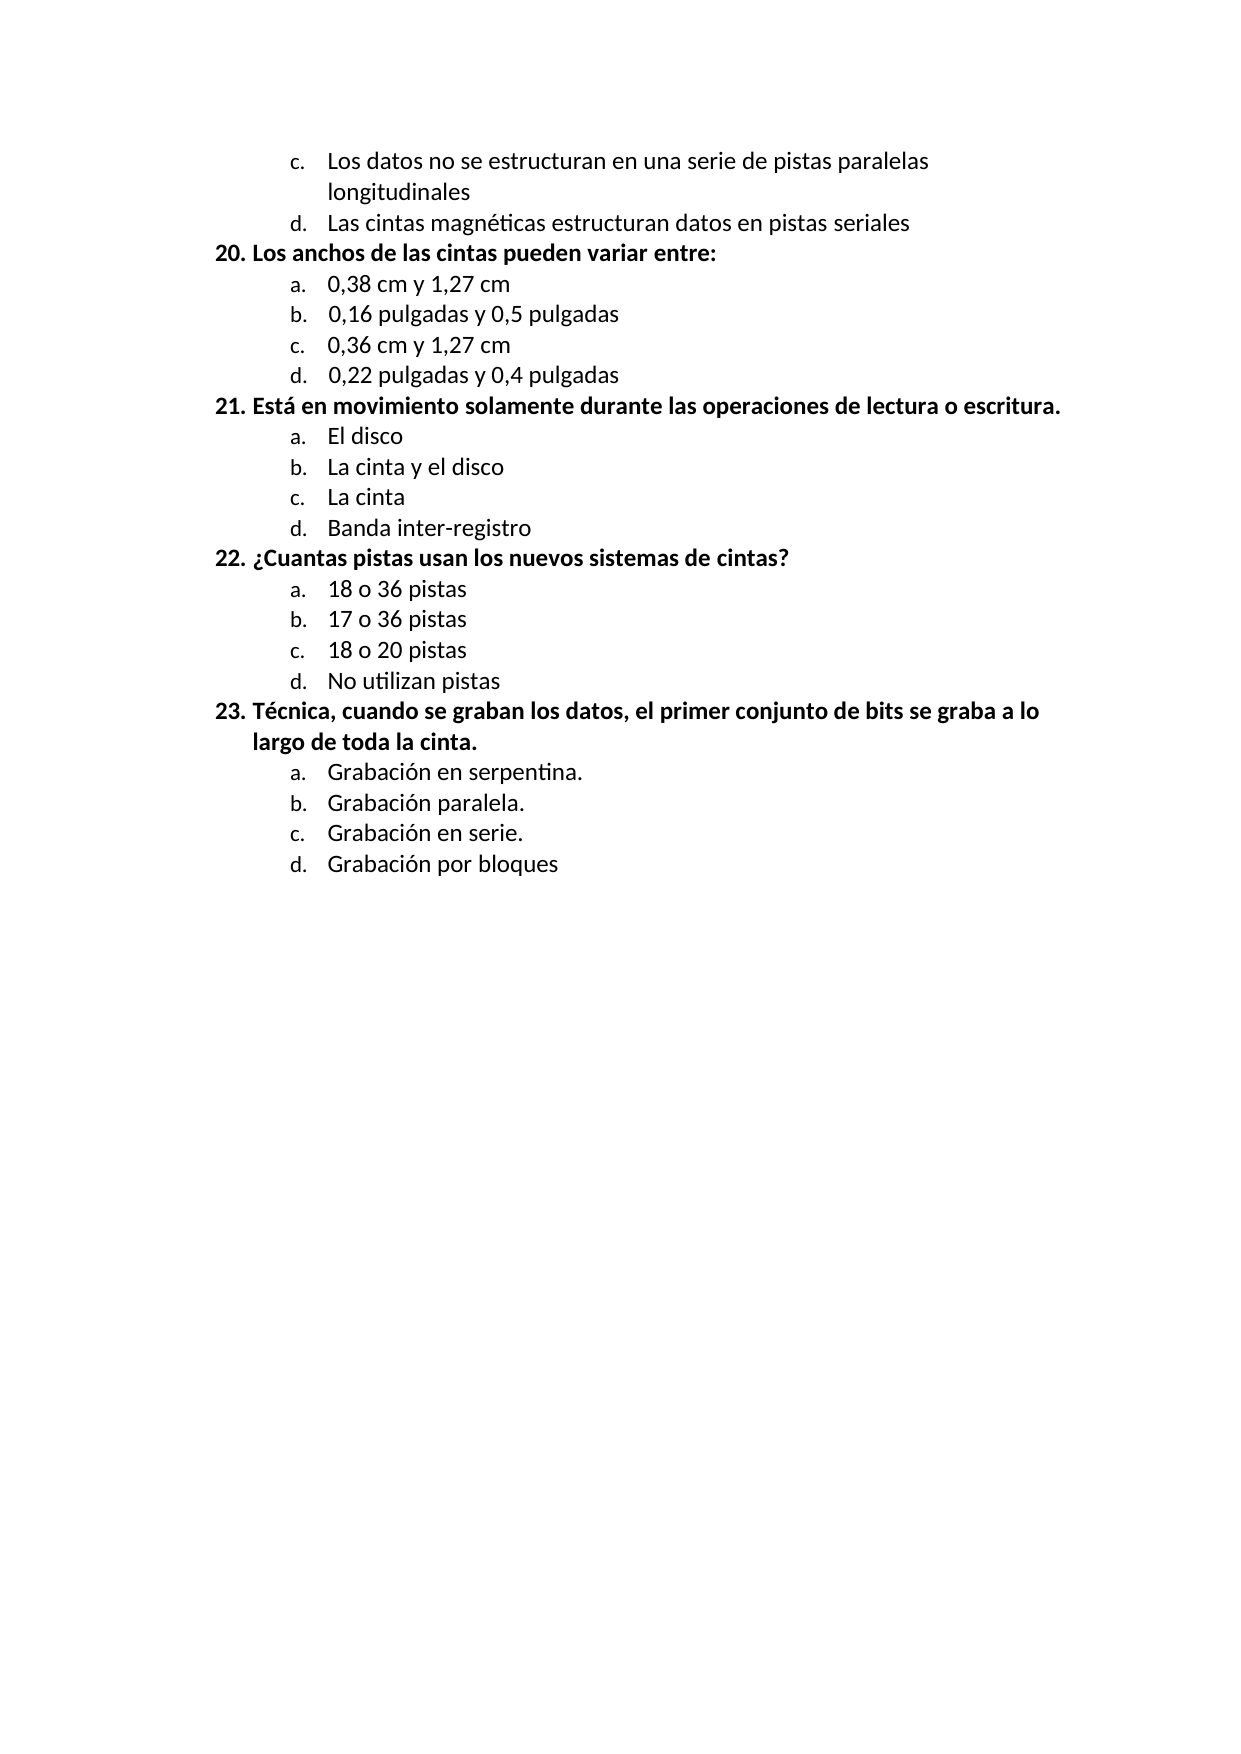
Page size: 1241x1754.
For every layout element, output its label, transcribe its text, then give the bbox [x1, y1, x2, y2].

list 17 o 36 pistas [290, 603, 1073, 634]
subtitle Técnica, cuando se graban los datos, el primer conjunto de bits se graba a lo largo de toda la cinta. [215, 695, 1063, 756]
list Grabación en serpentina. [290, 756, 1073, 787]
subtitle Está en movimiento solamente durante las operaciones de lectura o escritura. [215, 390, 1073, 420]
list Grabación en serie. [290, 817, 1073, 848]
list El disco [290, 420, 1073, 451]
list 18 o 20 pistas [290, 634, 1073, 665]
subtitle Los anchos de las cintas pueden variar entre: [215, 237, 1073, 268]
list Grabación paralela. [290, 787, 1073, 817]
text c. 0,36 cm y 1,27 cm [290, 329, 1073, 359]
text d. 0,22 pulgadas y 0,4 pulgadas [290, 359, 1073, 390]
list La cinta [290, 481, 1073, 512]
list 18 o 36 pistas [290, 573, 1073, 603]
list La cinta y el disco [290, 451, 1073, 481]
list Banda inter-registro [290, 512, 1073, 542]
text b. 0,16 pulgadas y 0,5 pulgadas [290, 298, 1073, 329]
list Grabación por bloques [290, 848, 1073, 878]
text a. 0,38 cm y 1,27 cm [290, 268, 1073, 298]
list No utilizan pistas [290, 665, 1073, 695]
list Los datos no se estructuran en una serie de pistas paralelas longitudinales [290, 146, 1063, 207]
subtitle ¿Cuantas pistas usan los nuevos sistemas de cintas? [215, 542, 1073, 573]
list Las cintas magnéticas estructuran datos en pistas seriales [290, 207, 1073, 237]
